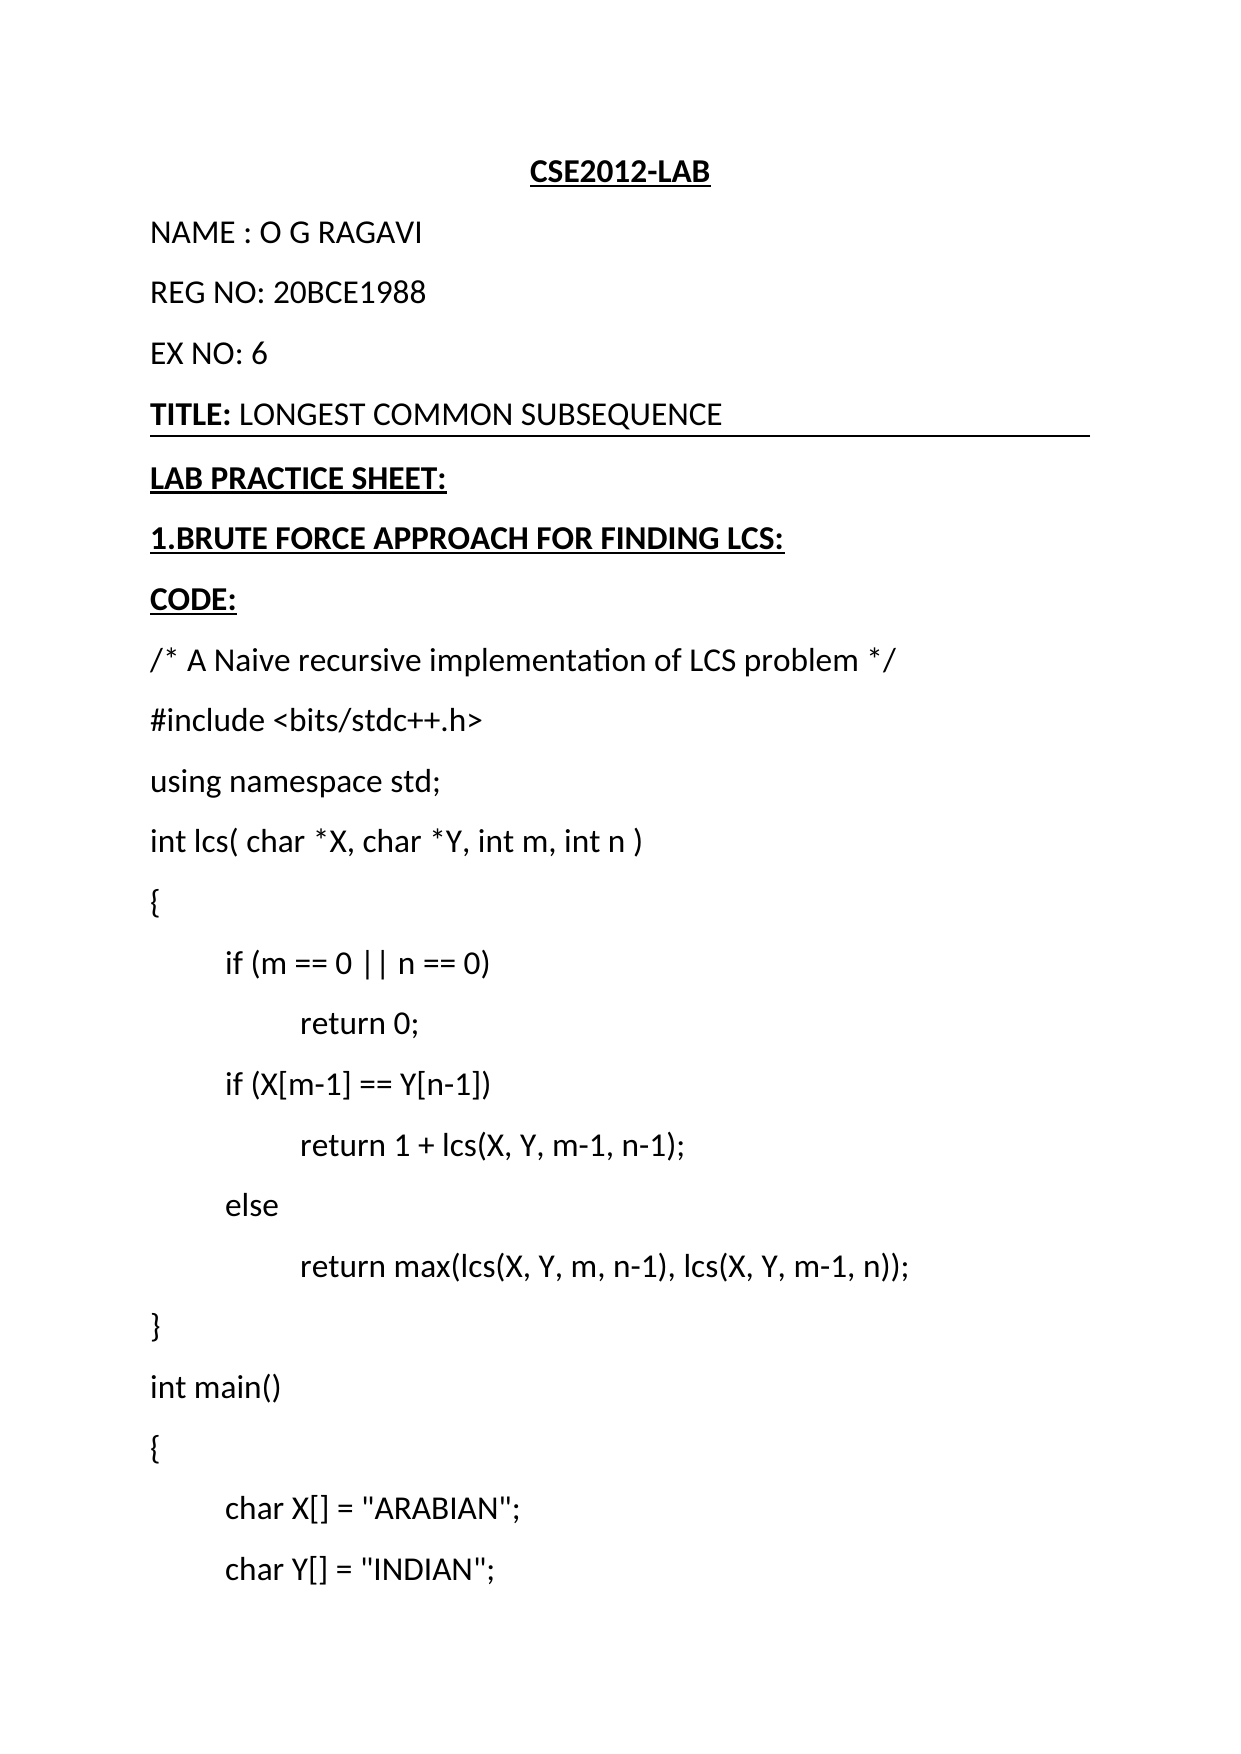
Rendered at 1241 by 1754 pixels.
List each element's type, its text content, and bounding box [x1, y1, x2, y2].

text { [150, 1427, 1090, 1467]
text if (m == 0 || n == 0) [150, 942, 1090, 982]
text /* A Naive recursive implementation of LCS problem */ [150, 639, 1090, 679]
text REG NO: 20BCE1988 [150, 271, 1090, 312]
text { [150, 881, 1090, 922]
text #include <bits/stdc++.h> [150, 699, 1090, 740]
text NAME : O G RAGAVI [150, 211, 1090, 251]
text return 1 + lcs(X, Y, m-1, n-1); [150, 1124, 1090, 1164]
text } [150, 1306, 1090, 1346]
text 1.BRUTE FORCE APPROACH FOR FINDING LCS: [150, 517, 1090, 558]
text int main() [150, 1366, 1090, 1407]
text else [150, 1184, 1090, 1225]
text using namespace std; [150, 760, 1090, 801]
text return 0; [150, 1002, 1090, 1043]
text if (X[m-1] == Y[n-1]) [150, 1063, 1090, 1104]
text TITLE: LONGEST COMMON SUBSEQUENCE [150, 392, 1090, 435]
text return max(lcs(X, Y, m, n-1), lcs(X, Y, m-1, n)); [150, 1245, 1090, 1286]
text char Y[] = "INDIAN"; [150, 1548, 1090, 1589]
text CSE2012-LAB [150, 150, 1090, 191]
text LAB PRACTICE SHEET: [150, 457, 1090, 497]
text int lcs( char *X, char *Y, int m, int n ) [150, 821, 1090, 861]
text CODE: [150, 578, 1090, 619]
text char X[] = "ARABIAN"; [150, 1487, 1090, 1528]
text EX NO: 6 [150, 332, 1090, 373]
